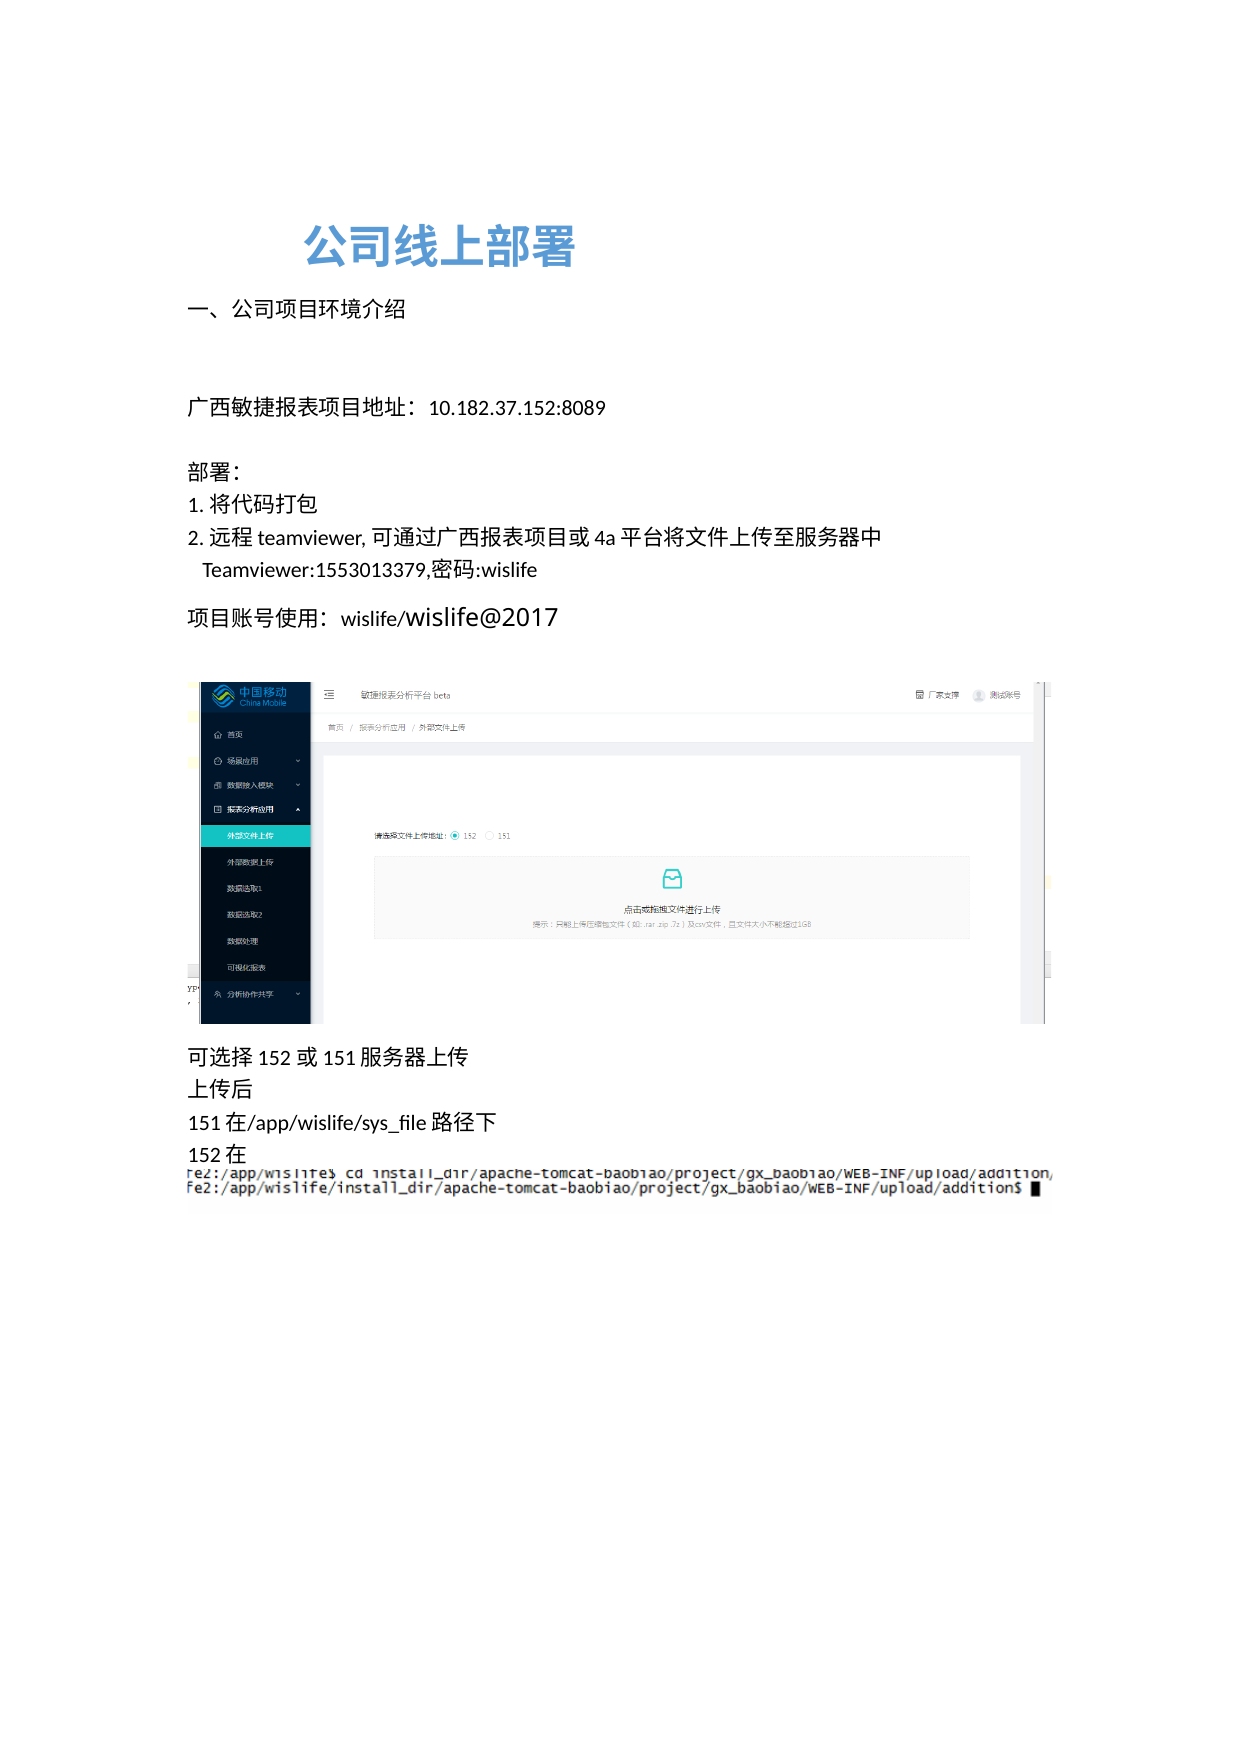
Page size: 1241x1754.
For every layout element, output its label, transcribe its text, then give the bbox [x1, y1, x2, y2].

list 可选择152 或 151服务器上传 [187, 1039, 1053, 1072]
list 部署： [187, 454, 1053, 487]
picture [187, 682, 1052, 1024]
list 上传后 [187, 1072, 1053, 1104]
list Teamviewer:1553013379,密码:wislife [187, 552, 1053, 584]
list 公司线上部署 [187, 194, 1053, 292]
list 将代码打包 [187, 487, 1053, 519]
list 广西敏捷报表项目地址：10.182.37.152:8089 [187, 389, 1053, 422]
text 项目账号使用：wislife/wislife@2017 [187, 584, 1053, 649]
list 远程teamviewer, 可通过广西报表项目或4a平台将文件上传至服务器中 [187, 519, 1053, 552]
list 152在 [187, 1137, 1053, 1169]
list 151在/app/wislife/sys_file路径下 [187, 1104, 1053, 1137]
list 一、公司项目环境介绍 [187, 292, 1053, 324]
picture [187, 1169, 1053, 1214]
